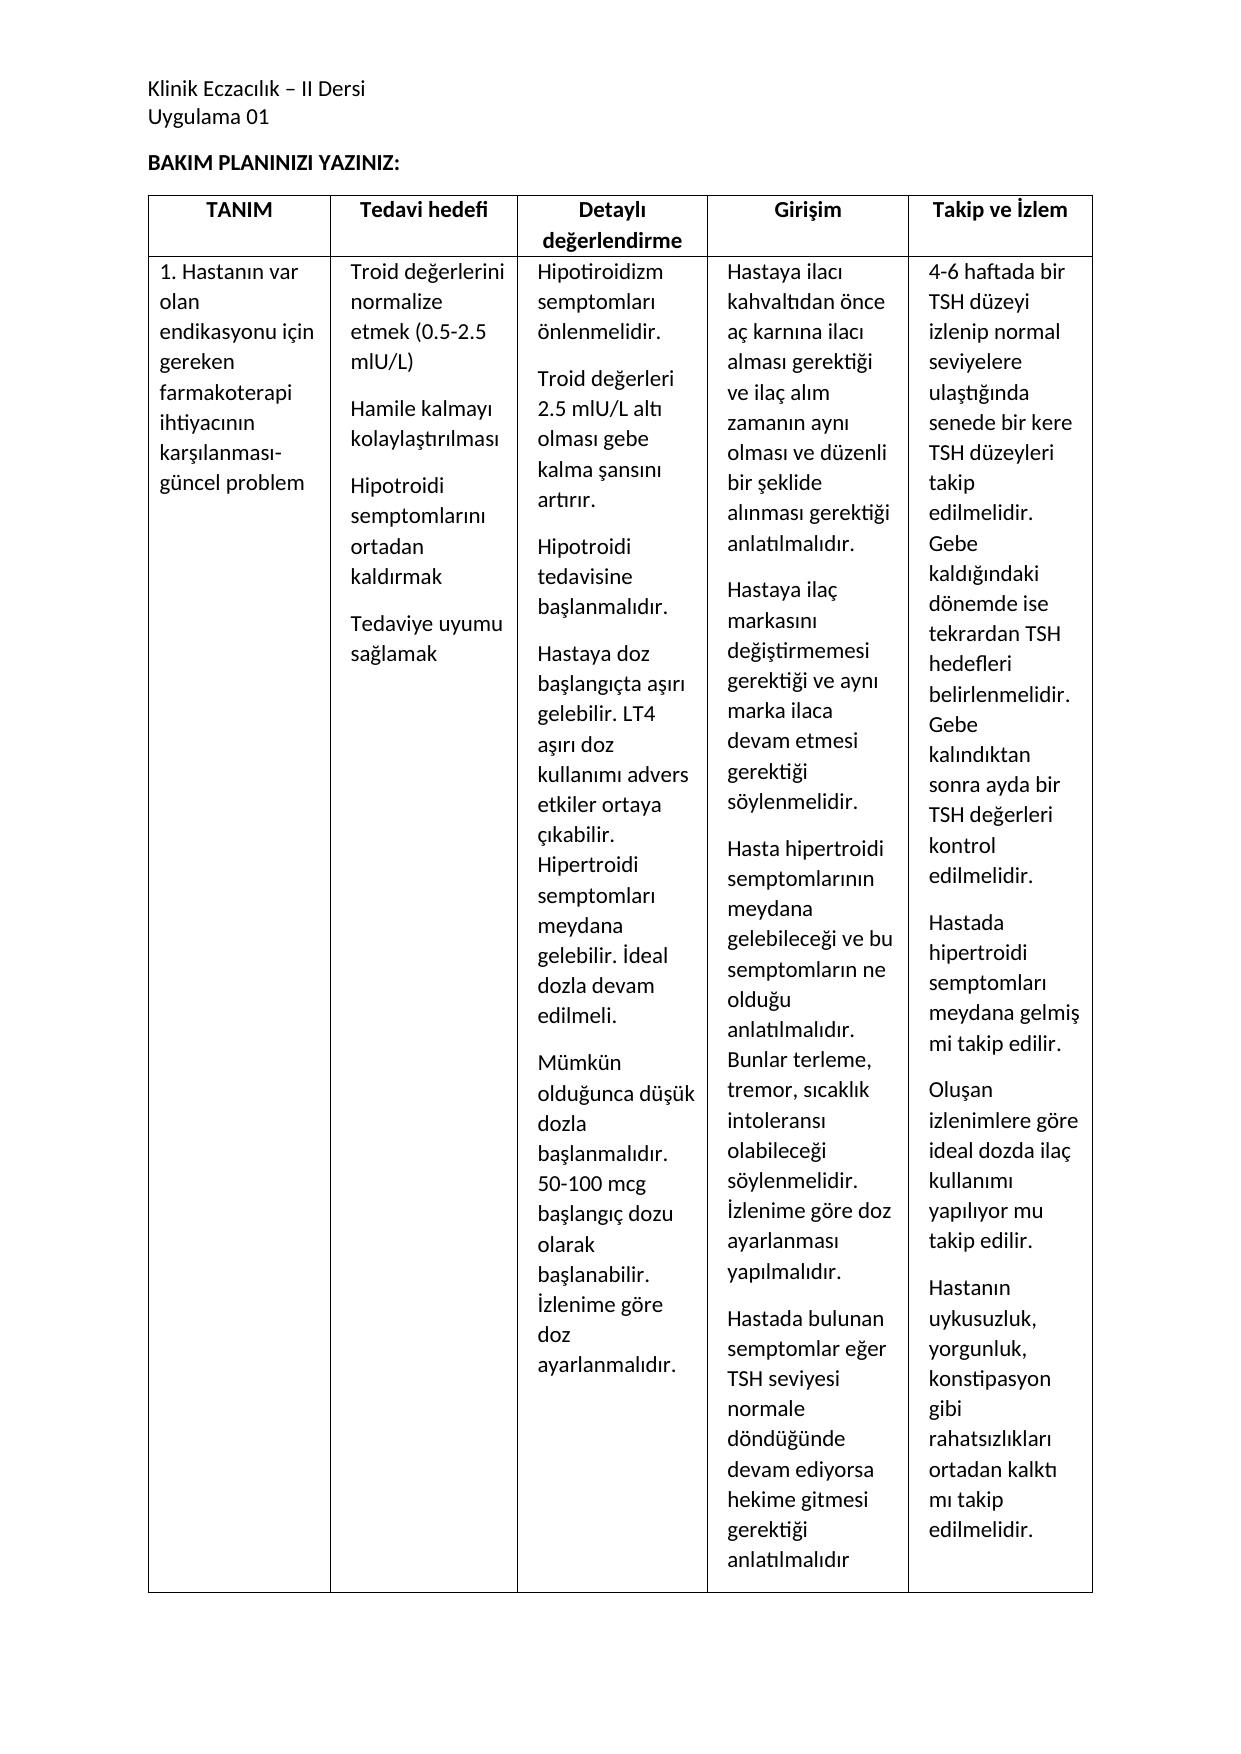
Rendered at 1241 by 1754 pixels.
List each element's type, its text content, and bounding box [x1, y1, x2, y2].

table_header TANIM [149, 196, 330, 256]
table_header Girişim [708, 196, 908, 256]
table_header Takip ve İzlem [909, 196, 1092, 256]
table_header Tedavi hedefi [331, 196, 517, 256]
table_header Detaylı değerlendirme [518, 196, 707, 256]
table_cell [331, 257, 517, 1592]
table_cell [149, 257, 330, 1592]
text BAKIM PLANINIZI YAZINIZ: [148, 148, 1093, 176]
